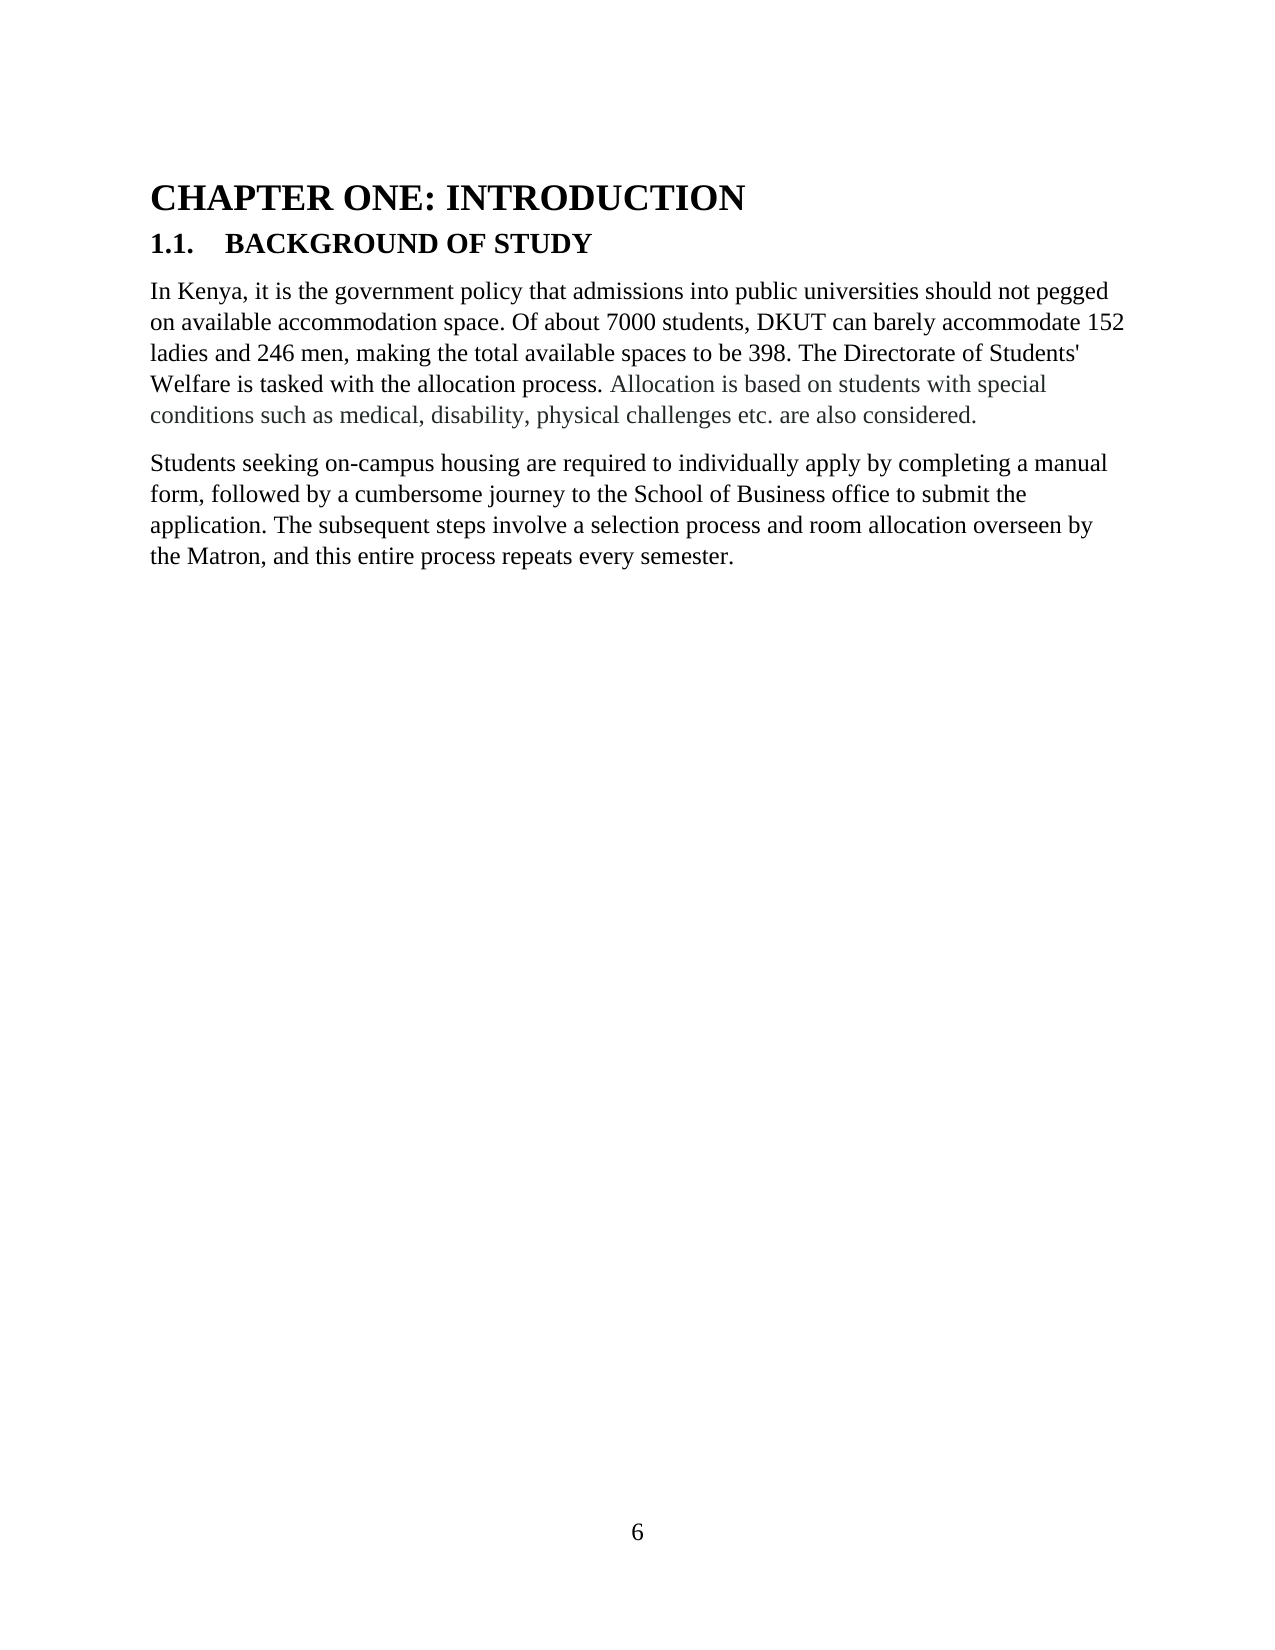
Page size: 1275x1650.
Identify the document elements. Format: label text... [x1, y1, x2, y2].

text Students seeking on-campus housing are required to individually apply by completing a manual form, followed by a cumbersome journey to the School of Business office to submit the application. The subsequent steps involve a selection process and room allocation overseen by the Matron, and this entire process repeats every semester. [150, 448, 1125, 570]
subtitle BACKGROUND OF STUDY [150, 226, 1125, 259]
text In Kenya, it is the government policy that admissions into public universities should not pegged on available accommodation space. Of about 7000 students, DKUT can barely accommodate 152 ladies and 246 men, making the total available spaces to be 398. The Directorate of Students' Welfare is tasked with the allocation process. Allocation is based on students with special conditions such as medical, disability, physical challenges etc. are also considered. [150, 276, 1125, 429]
subtitle CHAPTER ONE: INTRODUCTION [150, 175, 1125, 218]
